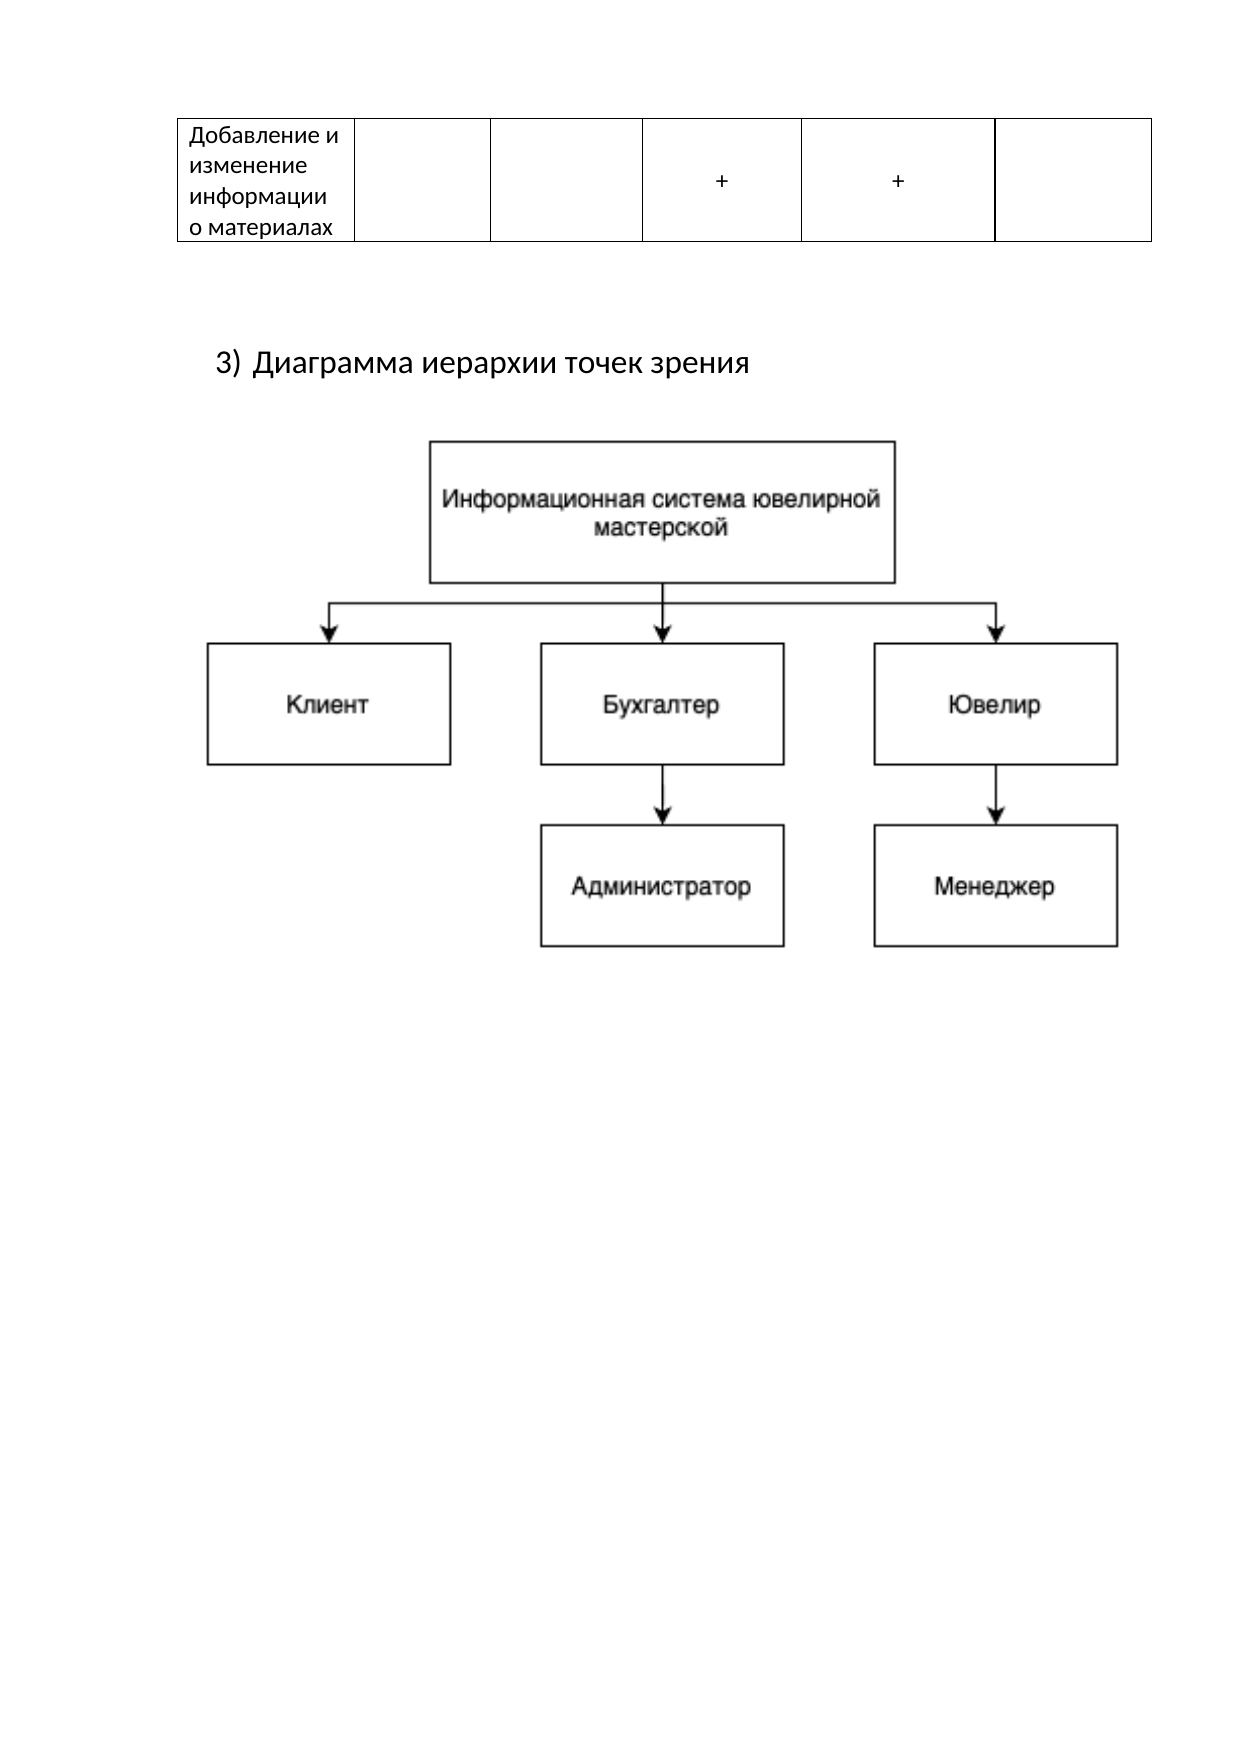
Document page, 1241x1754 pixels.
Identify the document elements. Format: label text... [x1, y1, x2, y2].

table_cell [996, 119, 1151, 241]
table_cell Добавление и изменение информации о материалах [178, 119, 354, 241]
table_cell [355, 119, 490, 241]
table_cell + [643, 119, 801, 241]
table_cell + [802, 119, 994, 241]
picture [177, 411, 1149, 980]
table_cell [491, 119, 642, 241]
list Диаграмма иерархии точек зрения [215, 341, 1152, 382]
